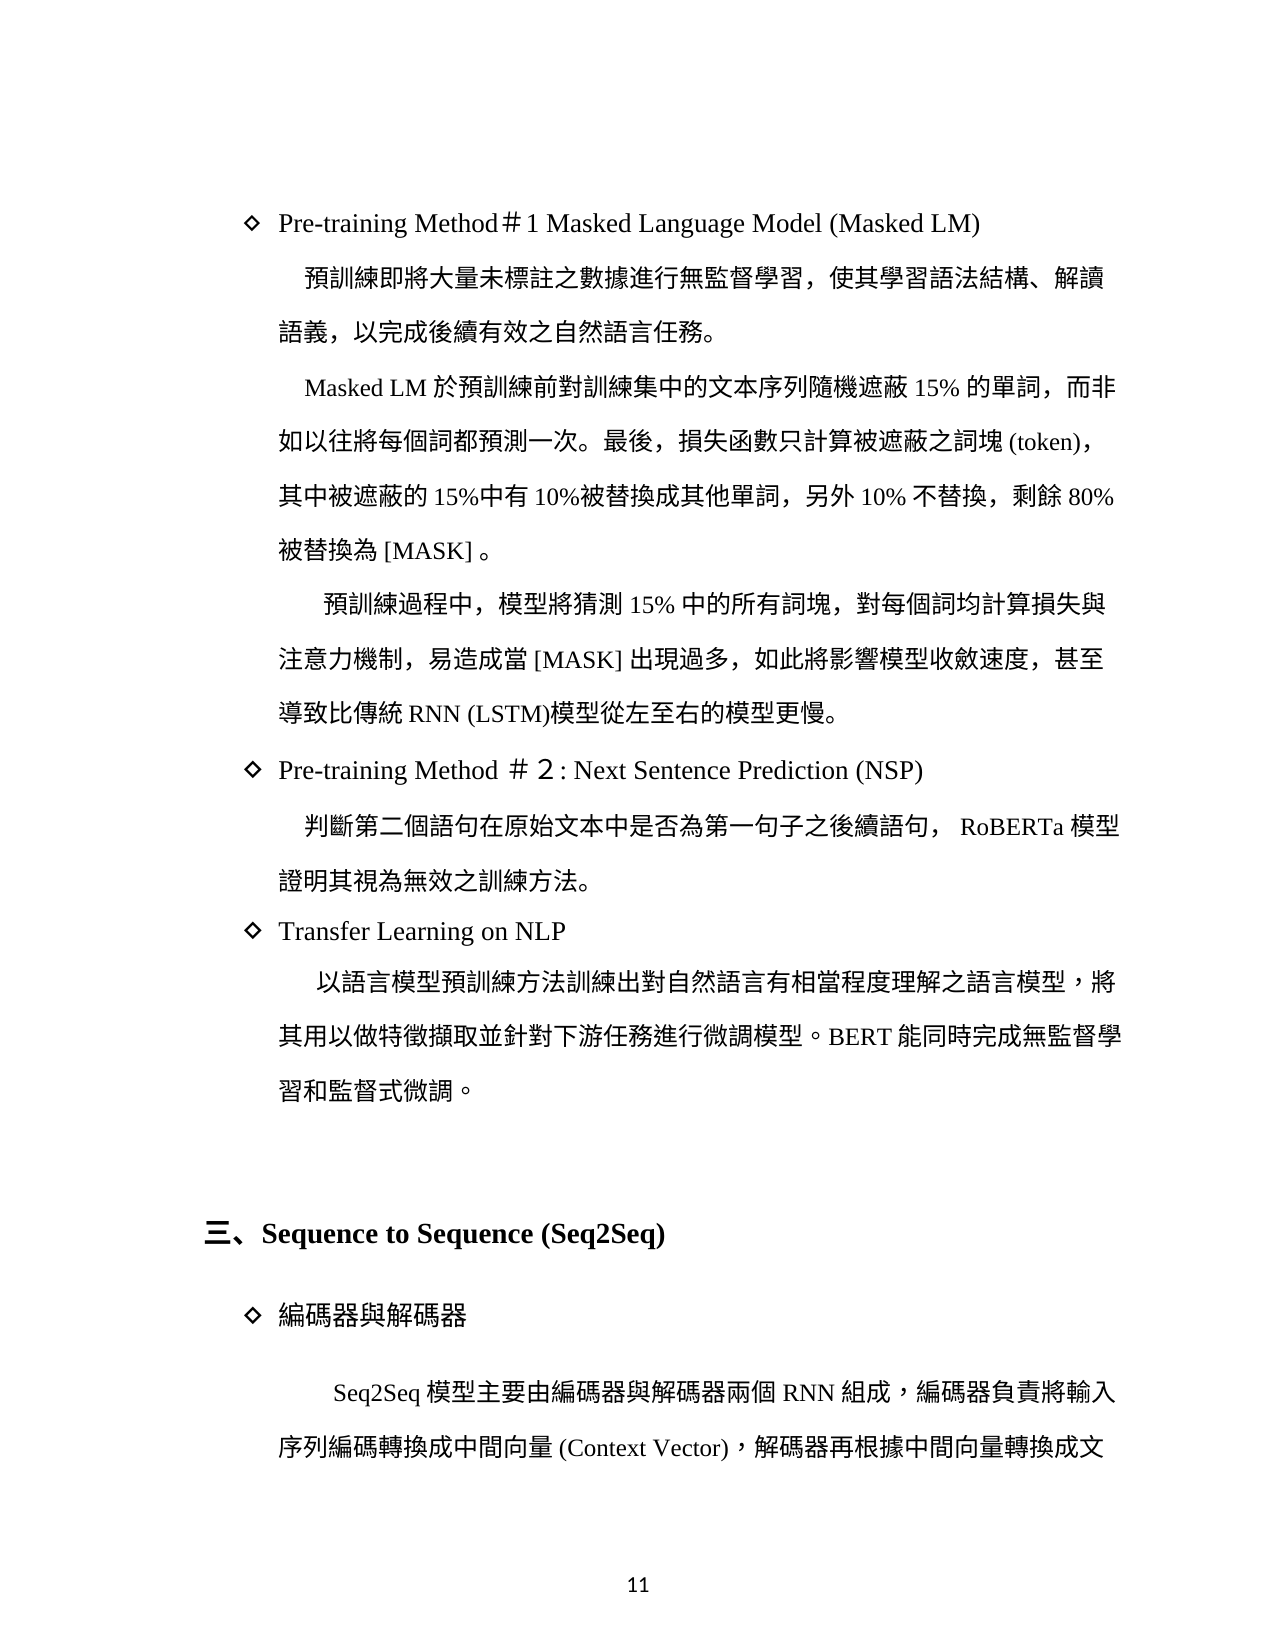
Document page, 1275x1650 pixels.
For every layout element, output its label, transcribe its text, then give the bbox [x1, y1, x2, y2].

list 判斷第二個語句在原始文本中是否為第一句子之後續語句， RoBERTa 模型證明其視為無效之訓練方法。 [278, 807, 1125, 897]
list 三、Sequence to Sequence (Seq2Seq) [203, 1210, 1125, 1252]
list Pre-training Method ＃２: Next Sentence Prediction (NSP) [241, 748, 1125, 787]
list 預訓練過程中，模型將猜測 15% 中的所有詞塊，對每個詞均計算損失與注意力機制，易造成當 [MASK] 出現過多，如此將影響模型收斂速度，甚至導致比傳統RNN (LSTM)模型從左至右的模型更慢。 [278, 585, 1125, 730]
list Pre-training Method＃1 Masked Language Model (Masked LM) 預訓練即將大量未標註之數據進行無監督學習，使其學習語法結構、解讀語義，以完成後續有效之自然語言任務。 [241, 201, 1125, 349]
list Transfer Learning on NLP [241, 915, 1125, 947]
text 以語言模型預訓練方法訓練出對自然語言有相當程度理解之語言模型，將其用以做特徵擷取並針對下游任務進行微調模型。BERT能同時完成無監督學習和監督式微調。 [278, 962, 1125, 1107]
list 編碼器與解碼器 [241, 1294, 1125, 1334]
list Masked LM 於預訓練前對訓練集中的文本序列隨機遮蔽 15% 的單詞，而非如以往將每個詞都預測一次。最後，損失函數只計算被遮蔽之詞塊 (token)，其中被遮蔽的15%中有10%被替換成其他單詞，另外 10% 不替換，剩餘 80% 被替換為 [MASK] 。 [278, 367, 1125, 567]
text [278, 1373, 1125, 1463]
